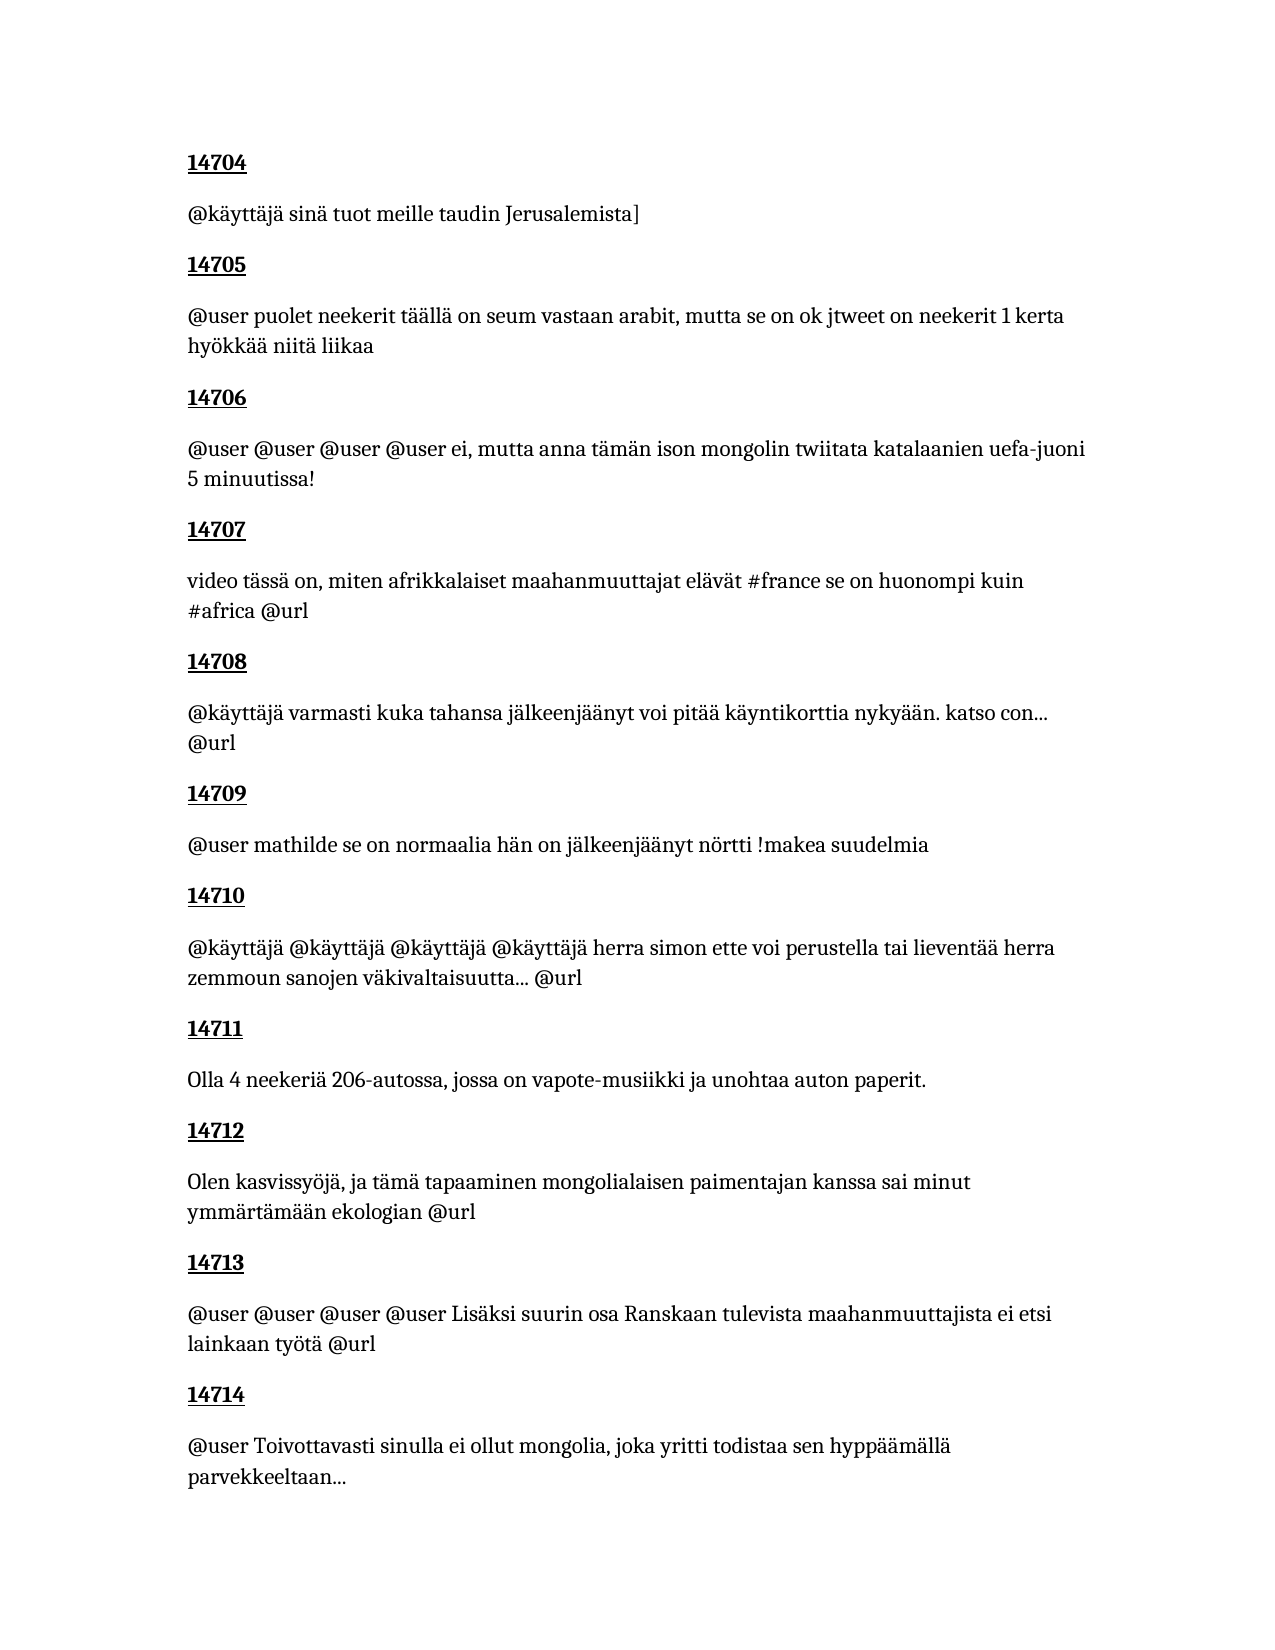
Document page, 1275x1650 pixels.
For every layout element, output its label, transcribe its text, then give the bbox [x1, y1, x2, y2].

text 14714 [187, 1382, 1087, 1409]
text video tässä on, miten afrikkalaiset maahanmuuttajat elävät #france se on huonompi kuin #africa @url [187, 568, 1087, 624]
text 14708 [187, 649, 1087, 675]
text @user puolet neekerit täällä on seum vastaan arabit, mutta se on ok jtweet on neekerit 1 kerta hyökkää niitä liikaa [187, 303, 1087, 360]
text @käyttäjä @käyttäjä @käyttäjä @käyttäjä herra simon ette voi perustella tai lieventää herra zemmoun sanojen väkivaltaisuutta... @url [187, 934, 1087, 991]
text @user Toivottavasti sinulla ei ollut mongolia, joka yritti todistaa sen hyppäämällä parvekkeeltaan... [187, 1433, 1087, 1490]
text Olen kasvissyöjä, ja tämä tapaaminen mongolialaisen paimentajan kanssa sai minut ymmärtämään ekologian @url [187, 1169, 1087, 1225]
text @user @user @user @user ei, mutta anna tämän ison mongolin twiitata katalaanien uefa-juoni 5 minuutissa! [187, 435, 1087, 492]
text 14712 [187, 1118, 1087, 1144]
text @käyttäjä sinä tuot meille taudin Jerusalemista] [187, 201, 1087, 227]
text 14713 [187, 1250, 1087, 1276]
text 14710 [187, 883, 1087, 910]
text 14709 [187, 781, 1087, 808]
text 14711 [187, 1016, 1087, 1042]
text 14706 [187, 384, 1087, 411]
text @user @user @user @user Lisäksi suurin osa Ranskaan tulevista maahanmuuttajista ei etsi lainkaan työtä @url [187, 1301, 1087, 1358]
text @user mathilde se on normaalia hän on jälkeenjäänyt nörtti !makea suudelmia [187, 832, 1087, 859]
text 14704 [187, 150, 1087, 176]
text 14707 [187, 517, 1087, 543]
text Olla 4 neekeriä 206-autossa, jossa on vapote-musiikki ja unohtaa auton paperit. [187, 1067, 1087, 1093]
text 14705 [187, 252, 1087, 278]
text @käyttäjä varmasti kuka tahansa jälkeenjäänyt voi pitää käyntikorttia nykyään. katso con... @url [187, 700, 1087, 757]
